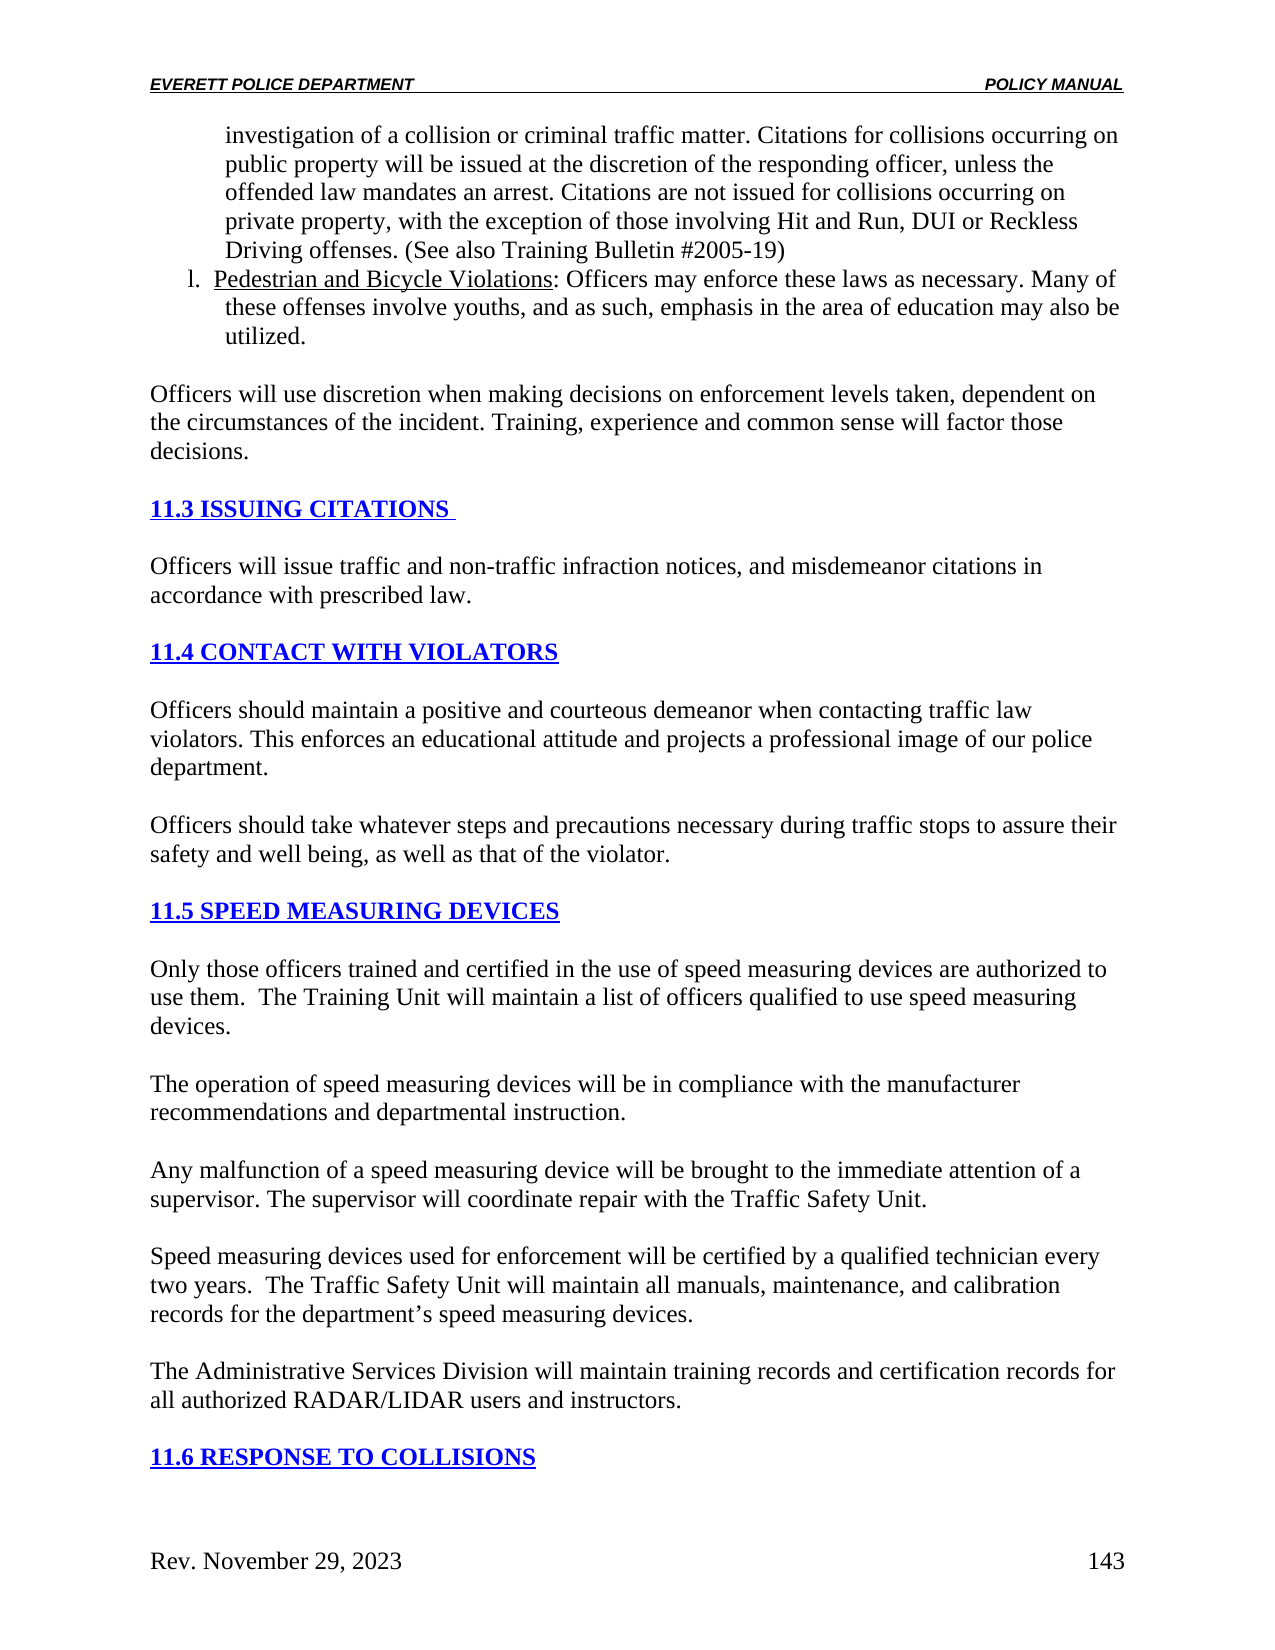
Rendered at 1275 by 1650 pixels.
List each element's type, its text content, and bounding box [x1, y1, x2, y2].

text The Administrative Services Division will maintain training records and certification records for all authorized RADAR/LIDAR users and instructors. [150, 1356, 1125, 1414]
text 11.3 ISSUING CITATIONS [150, 494, 1125, 522]
text Officers should maintain a positive and courteous demeanor when contacting traffic law violators. This enforces an educational attitude and projects a professional image of our police department. [150, 695, 1125, 781]
text l. Pedestrian and Bicycle Violations: Officers may enforce these laws as necessary. Many of these offenses involve youths, and as such, emphasis in the area of education may also be utilized. [187, 264, 1125, 350]
text 11.4 CONTACT WITH VIOLATORS [150, 637, 1125, 666]
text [187, 120, 1125, 264]
text Any malfunction of a speed measuring device will be brought to the immediate attention of a supervisor. The supervisor will coordinate repair with the Traffic Safety Unit. [150, 1155, 1125, 1212]
text The operation of speed measuring devices will be in compliance with the manufacturer recommendations and departmental instruction. [150, 1069, 1125, 1126]
text Officers will issue traffic and non-traffic infraction notices, and misdemeanor citations in accordance with prescribed law. [150, 551, 1125, 609]
text Only those officers trained and certified in the use of speed measuring devices are authorized to use them. The Training Unit will maintain a list of officers qualified to use speed measuring devices. [150, 954, 1125, 1040]
text Officers should take whatever steps and precautions necessary during traffic stops to assure their safety and well being, as well as that of the violator. [150, 810, 1125, 867]
text Officers will use discretion when making decisions on enforcement levels taken, dependent on the circumstances of the incident. Training, experience and common sense will factor those decisions. [150, 379, 1125, 465]
text 11.6 RESPONSE TO COLLISIONS [150, 1442, 1125, 1471]
text 11.5 SPEED MEASURING DEVICES [150, 896, 1125, 925]
text Speed measuring devices used for enforcement will be certified by a qualified technician every two years. The Traffic Safety Unit will maintain all manuals, maintenance, and calibration records for the department’s speed measuring devices. [150, 1241, 1125, 1327]
